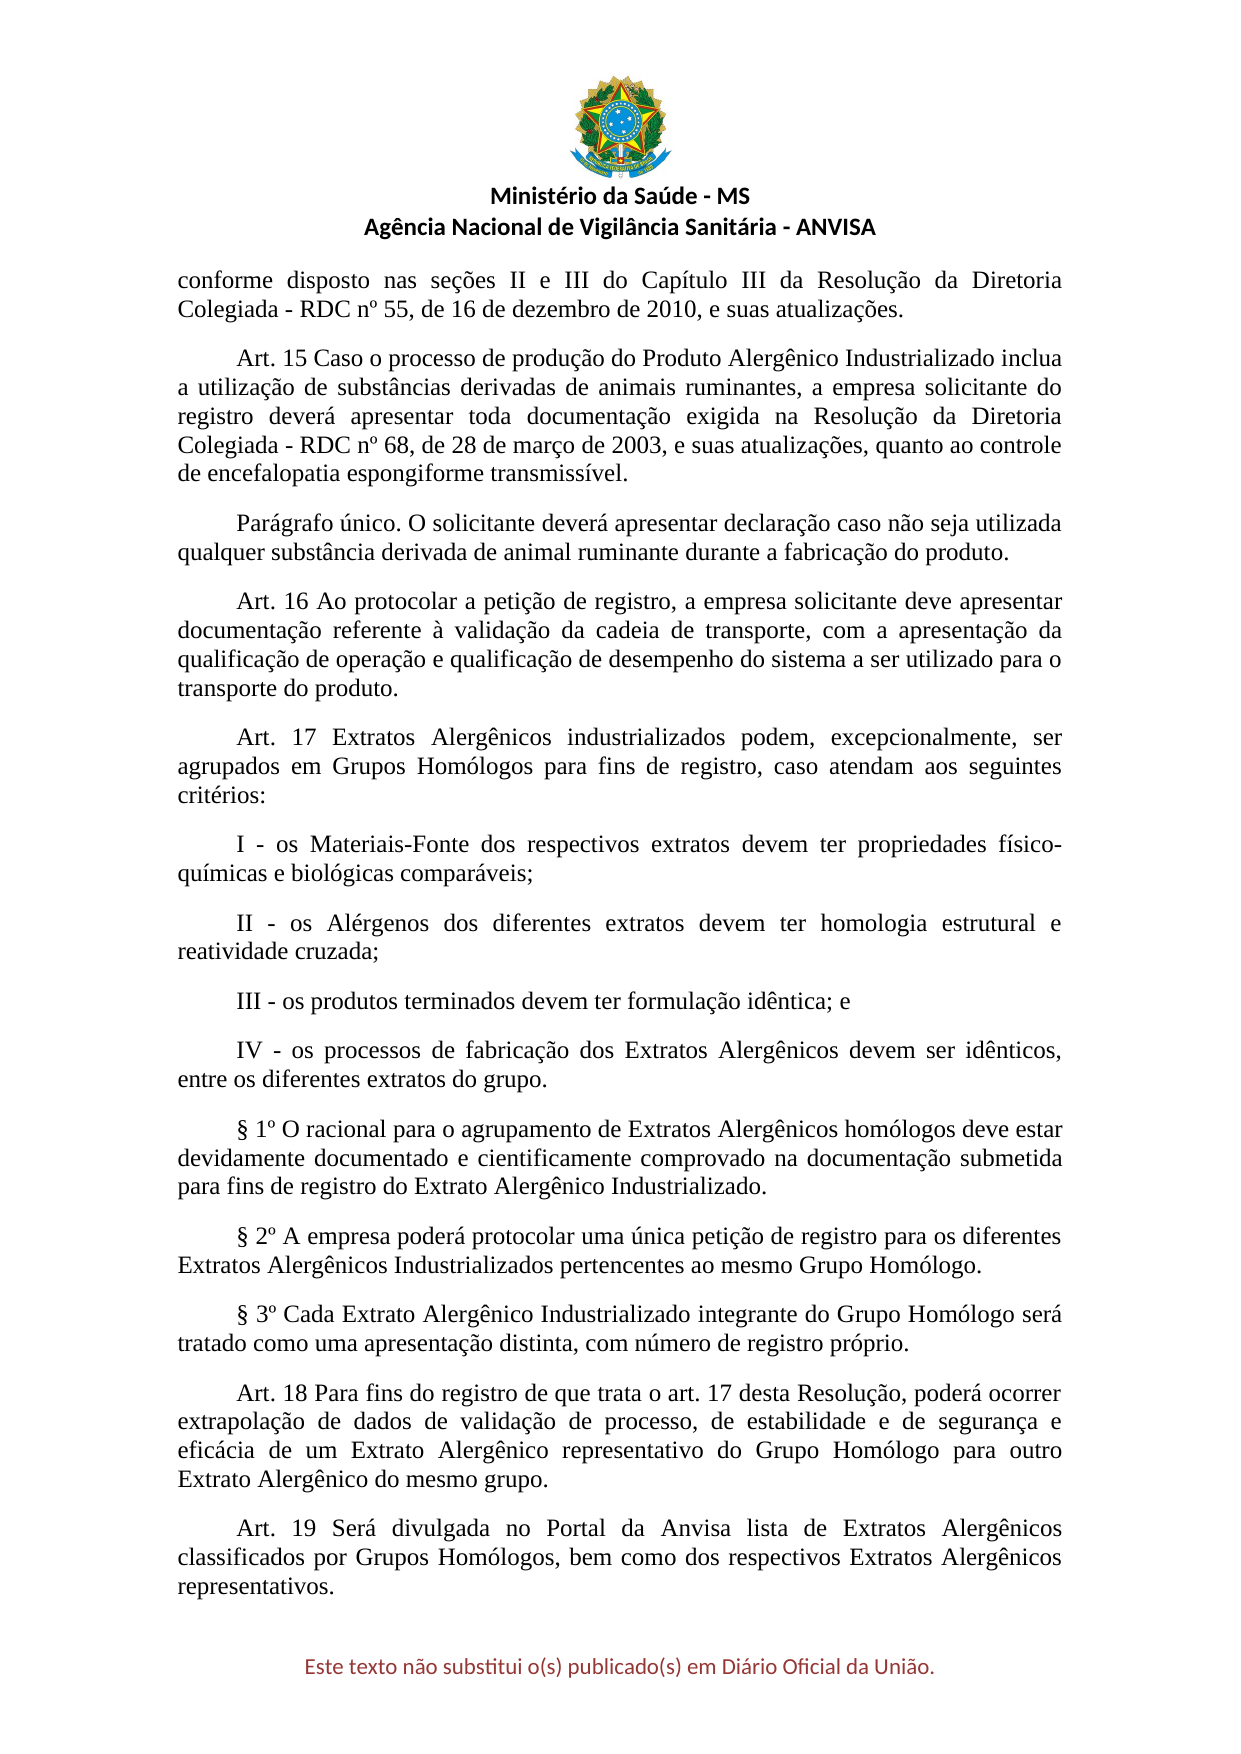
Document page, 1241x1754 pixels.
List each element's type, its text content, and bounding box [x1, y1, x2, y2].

text Art. 19 Será divulgada no Portal da Anvisa lista de Extratos Alergênicos classificados por Grupos Homólogos, bem como dos respectivos Extratos Alergênicos representativos. [177, 1513, 1063, 1600]
text III - os produtos terminados devem ter formulação idêntica; e [177, 986, 1063, 1015]
text Art. 15 Caso o processo de produção do Produto Alergênico Industrializado inclua a utilização de substâncias derivadas de animais ruminantes, a empresa solicitante do registro deverá apresentar toda documentação exigida na Resolução da Diretoria Colegiada - RDC nº 68, de 28 de março de 2003, e suas atualizações, quanto ao controle de encefalopatia espongiforme transmissível. [177, 343, 1063, 487]
text Art. 17 Extratos Alergênicos industrializados podem, excepcionalmente, ser agrupados em Grupos Homólogos para fins de registro, caso atendam aos seguintes critérios: [177, 722, 1063, 808]
text Art. 18 Para fins do registro de que trata o art. 17 desta Resolução, poderá ocorrer extrapolação de dados de validação de processo, de estabilidade e de segurança e eficácia de um Extrato Alergênico representativo do Grupo Homólogo para outro Extrato Alergênico do mesmo grupo. [177, 1378, 1063, 1493]
text § 1º O racional para o agrupamento de Extratos Alergênicos homólogos deve estar devidamente documentado e cientificamente comprovado na documentação submetida para fins de registro do Extrato Alergênico Industrializado. [177, 1114, 1063, 1200]
text § 2º A empresa poderá protocolar uma única petição de registro para os diferentes Extratos Alergênicos Industrializados pertencentes ao mesmo Grupo Homólogo. [177, 1221, 1063, 1278]
text Parágrafo único. O solicitante deverá apresentar declaração caso não seja utilizada qualquer substância derivada de animal ruminante durante a fabricação do produto. [177, 508, 1063, 566]
text II - os Alérgenos dos diferentes extratos devem ter homologia estrutural e reatividade cruzada; [177, 908, 1063, 965]
text IV - os processos de fabricação dos Extratos Alergênicos devem ser idênticos, entre os diferentes extratos do grupo. [177, 1036, 1063, 1093]
text Art. 16 Ao protocolar a petição de registro, a empresa solicitante deve apresentar documentação referente à validação da cadeia de transporte, com a apresentação da qualificação de operação e qualificação de desempenho do sistema a ser utilizado para o transporte do produto. [177, 586, 1063, 701]
text § 3º Cada Extrato Alergênico Industrializado integrante do Grupo Homólogo será tratado como uma apresentação distinta, com número de registro próprio. [177, 1299, 1063, 1357]
text I - os Materiais-Fonte dos respectivos extratos devem ter propriedades físico-químicas e biológicas comparáveis; [177, 829, 1063, 887]
picture [566, 73, 674, 181]
